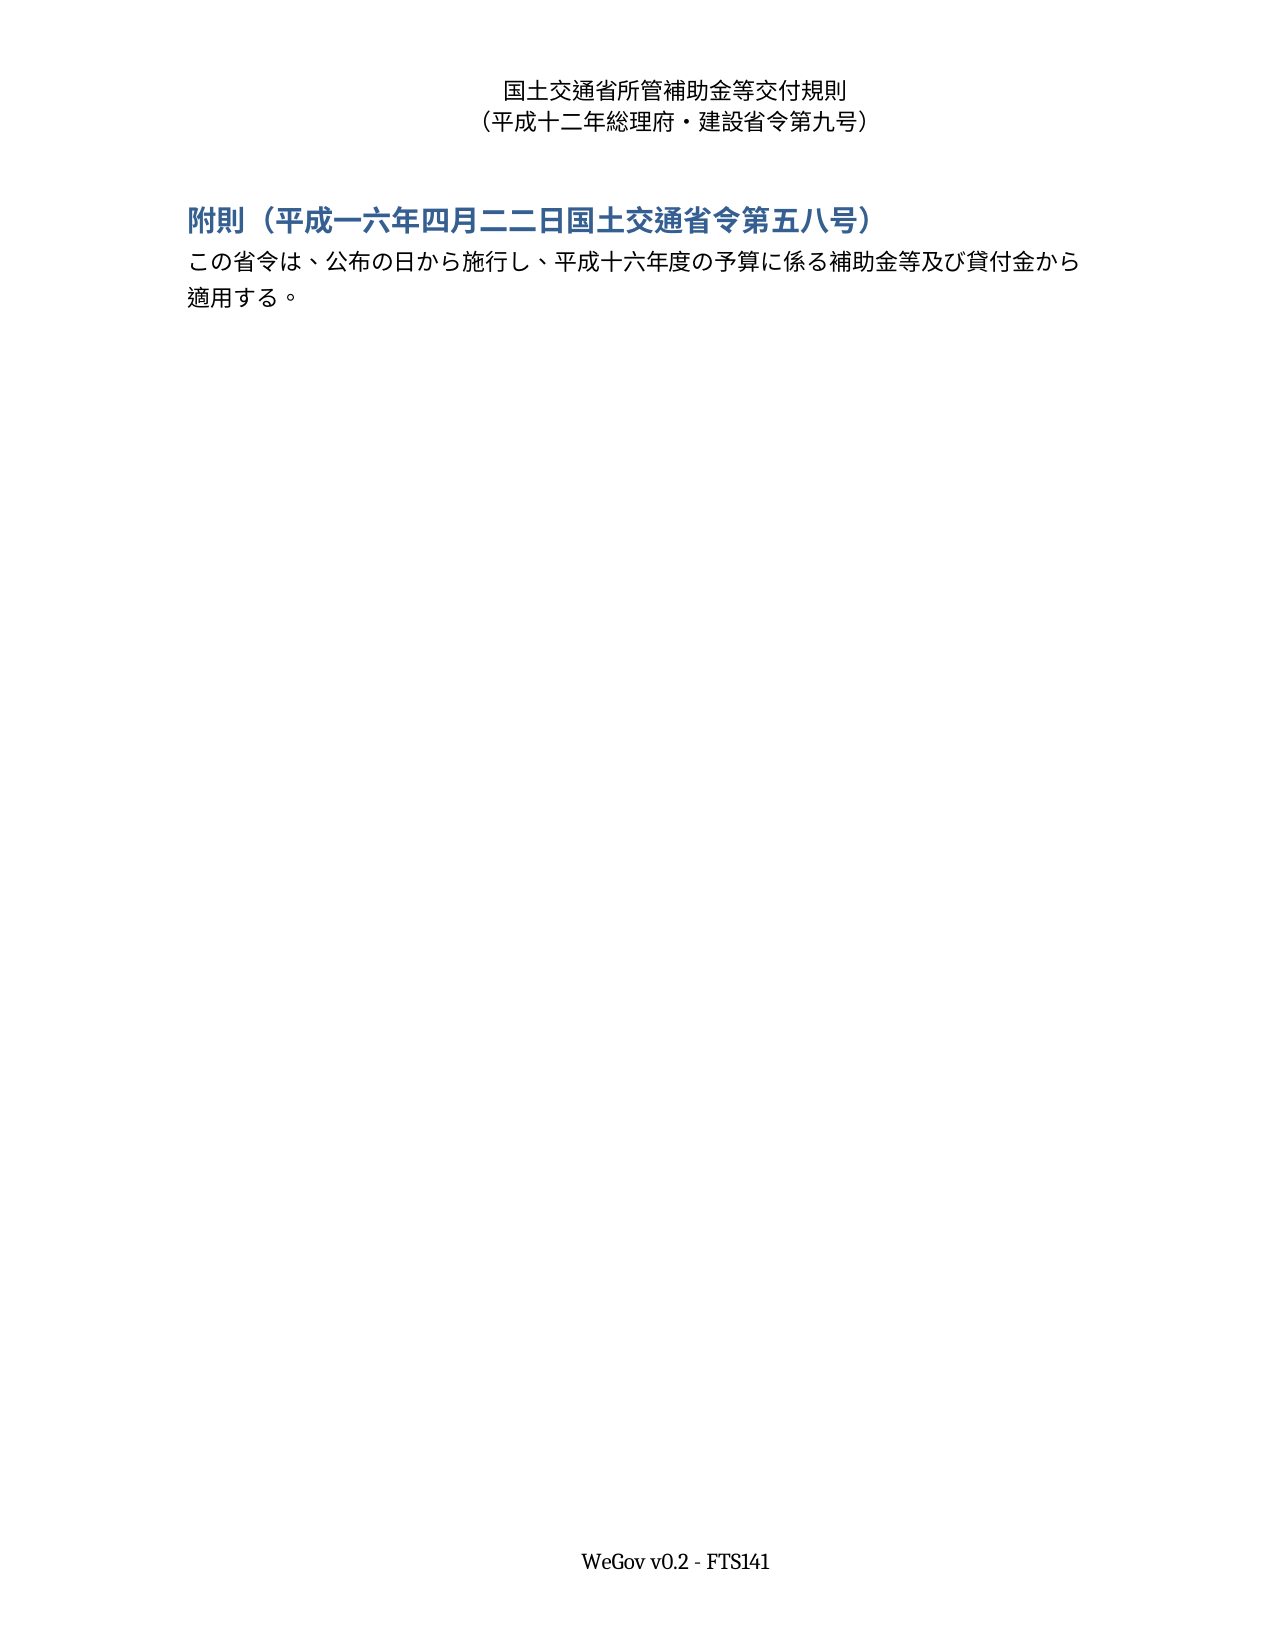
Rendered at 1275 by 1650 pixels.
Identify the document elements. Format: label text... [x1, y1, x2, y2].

text この省令は、公布の日から施行し、平成十六年度の予算に係る補助金等及び貸付金から適用する。 [187, 246, 1087, 313]
subtitle 附則（平成一六年四月二二日国土交通省令第五八号） [187, 200, 1087, 240]
